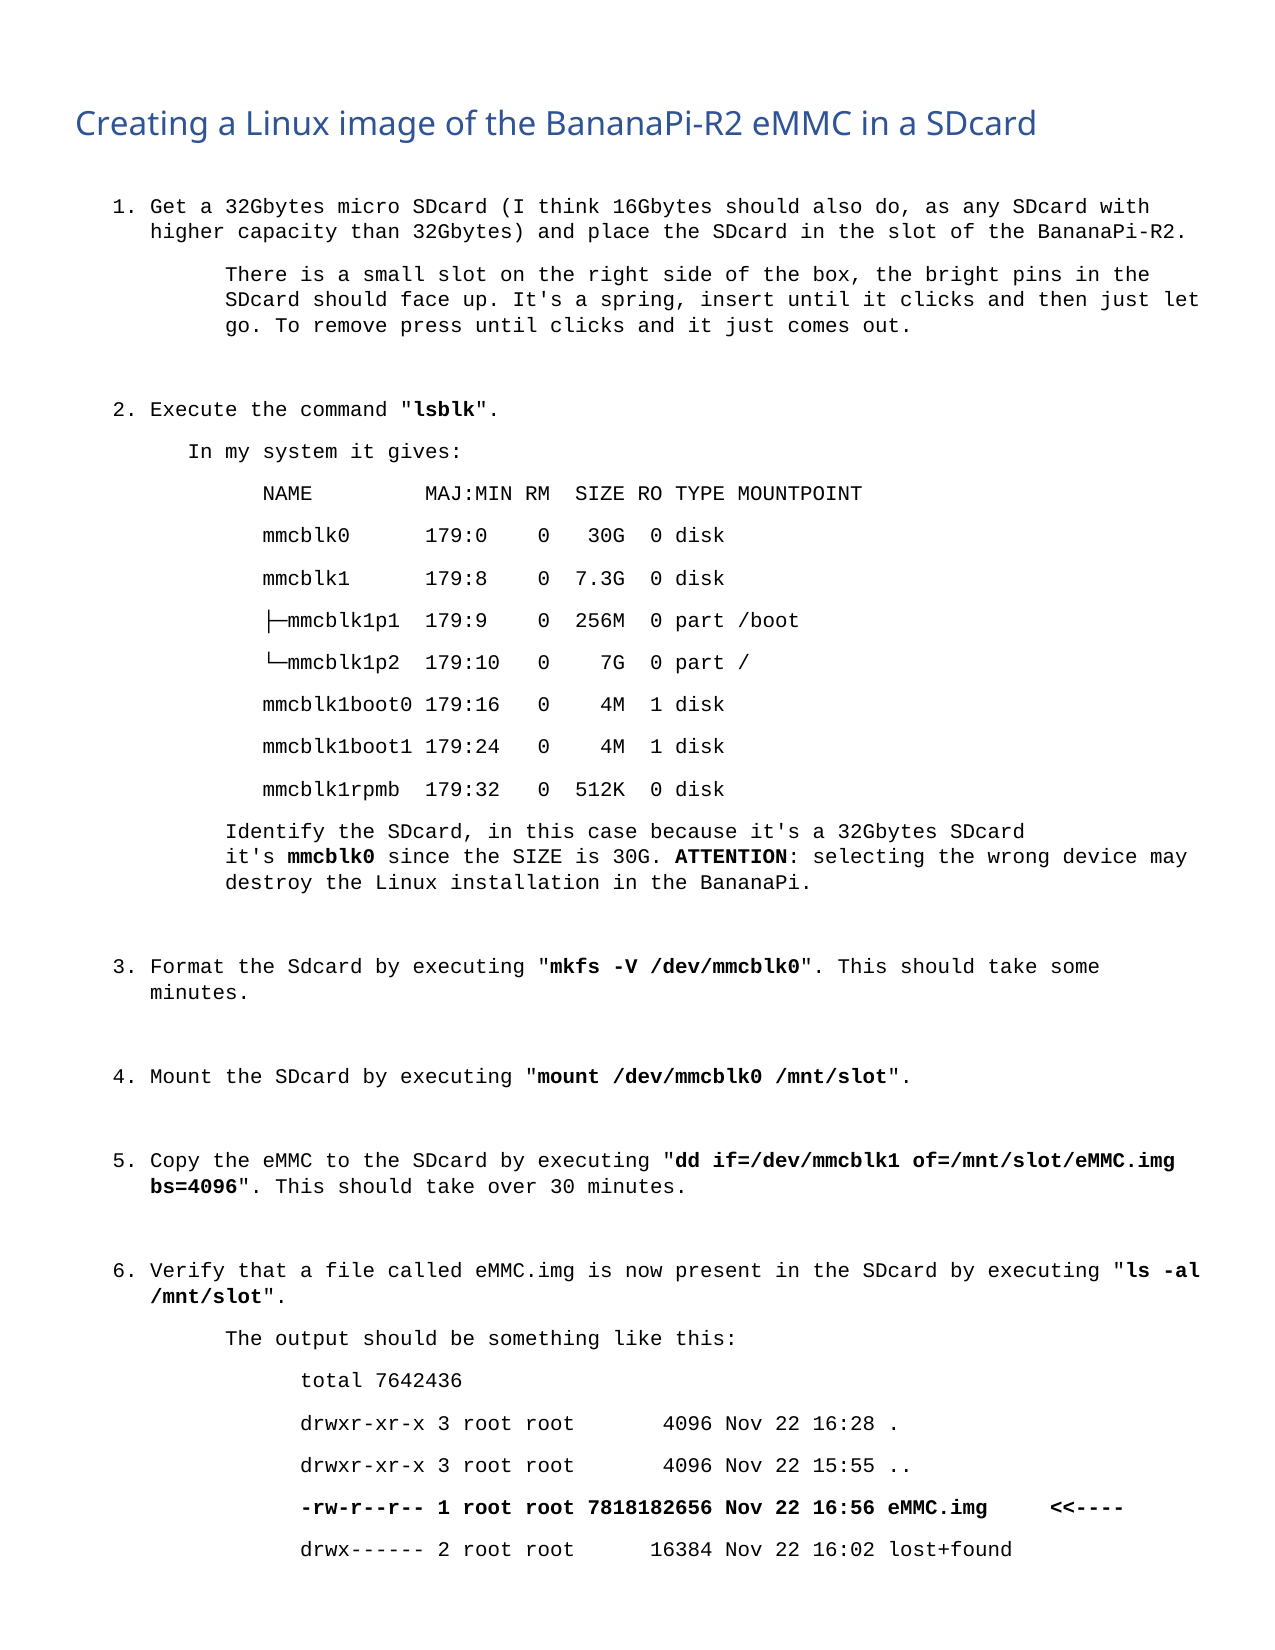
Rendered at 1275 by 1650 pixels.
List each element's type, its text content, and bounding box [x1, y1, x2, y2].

list Execute the command "lsblk". [112, 399, 1200, 423]
list Mount the SDcard by executing "mount /dev/mmcblk0 /mnt/slot". [112, 1066, 1200, 1090]
list Format the Sdcard by executing "mkfs -V /dev/mmcblk0". This should take some minutes. [112, 956, 1200, 1005]
text drwxr-xr-x 3 root root 4096 Nov 22 15:55 .. [300, 1455, 1200, 1478]
text mmcblk1boot0 179:16 0 4M 1 disk [262, 694, 1200, 718]
text There is a small slot on the right side of the box, the bright pins in the SDcard should face up. It's a spring, insert until it clicks and then just let go. To remove press until clicks and it just comes out. [225, 263, 1200, 338]
text mmcblk1boot1 179:24 0 4M 1 disk [262, 736, 1200, 760]
text drwxr-xr-x 3 root root 4096 Nov 22 16:28 . [300, 1412, 1200, 1436]
list Verify that a file called eMMC.img is now present in the SDcard by executing "ls -al /mnt/slot". [112, 1260, 1200, 1309]
text NAME MAJ:MIN RM SIZE RO TYPE MOUNTPOINT [187, 483, 1200, 507]
text mmcblk1 179:8 0 7.3G 0 disk [262, 568, 1200, 591]
text mmcblk1rpmb 179:32 0 512K 0 disk [262, 779, 1200, 802]
text -rw-r--r-- 1 root root 7818182656 Nov 22 16:56 eMMC.img <<---- [300, 1497, 1200, 1521]
text total 7642436 [300, 1370, 1200, 1394]
list Copy the eMMC to the SDcard by executing "dd if=/dev/mmcblk1 of=/mnt/slot/eMMC.img bs=4096". This should take over 30 minutes. [112, 1151, 1200, 1200]
subtitle Creating a Linux image of the BananaPi-R2 eMMC in a SDcard [75, 100, 1200, 145]
text ├─mmcblk1p1 179:9 0 256M 0 part /boot [269, 610, 1200, 633]
text In my system it gives: [112, 441, 1200, 465]
text └─mmcblk1p2 179:10 0 7G 0 part / [262, 652, 1200, 676]
list Get a 32Gbytes micro SDcard (I think 16Gbytes should also do, as any SDcard with higher capacity than 32Gbytes) and place the SDcard in the slot of the BananaPi-R2. [112, 196, 1200, 245]
text The output should be something like this: [225, 1328, 1200, 1352]
text Identify the SDcard, in this case because it's a 32Gbytes SDcard it's mmcblk0 since the SIZE is 30G. ATTENTION: selecting the wrong device may destroy the Linux installation in the BananaPi. [225, 821, 1200, 896]
text mmcblk0 179:0 0 30G 0 disk [262, 526, 1200, 549]
text drwx------ 2 root root 16384 Nov 22 16:02 lost+found [300, 1539, 1200, 1563]
